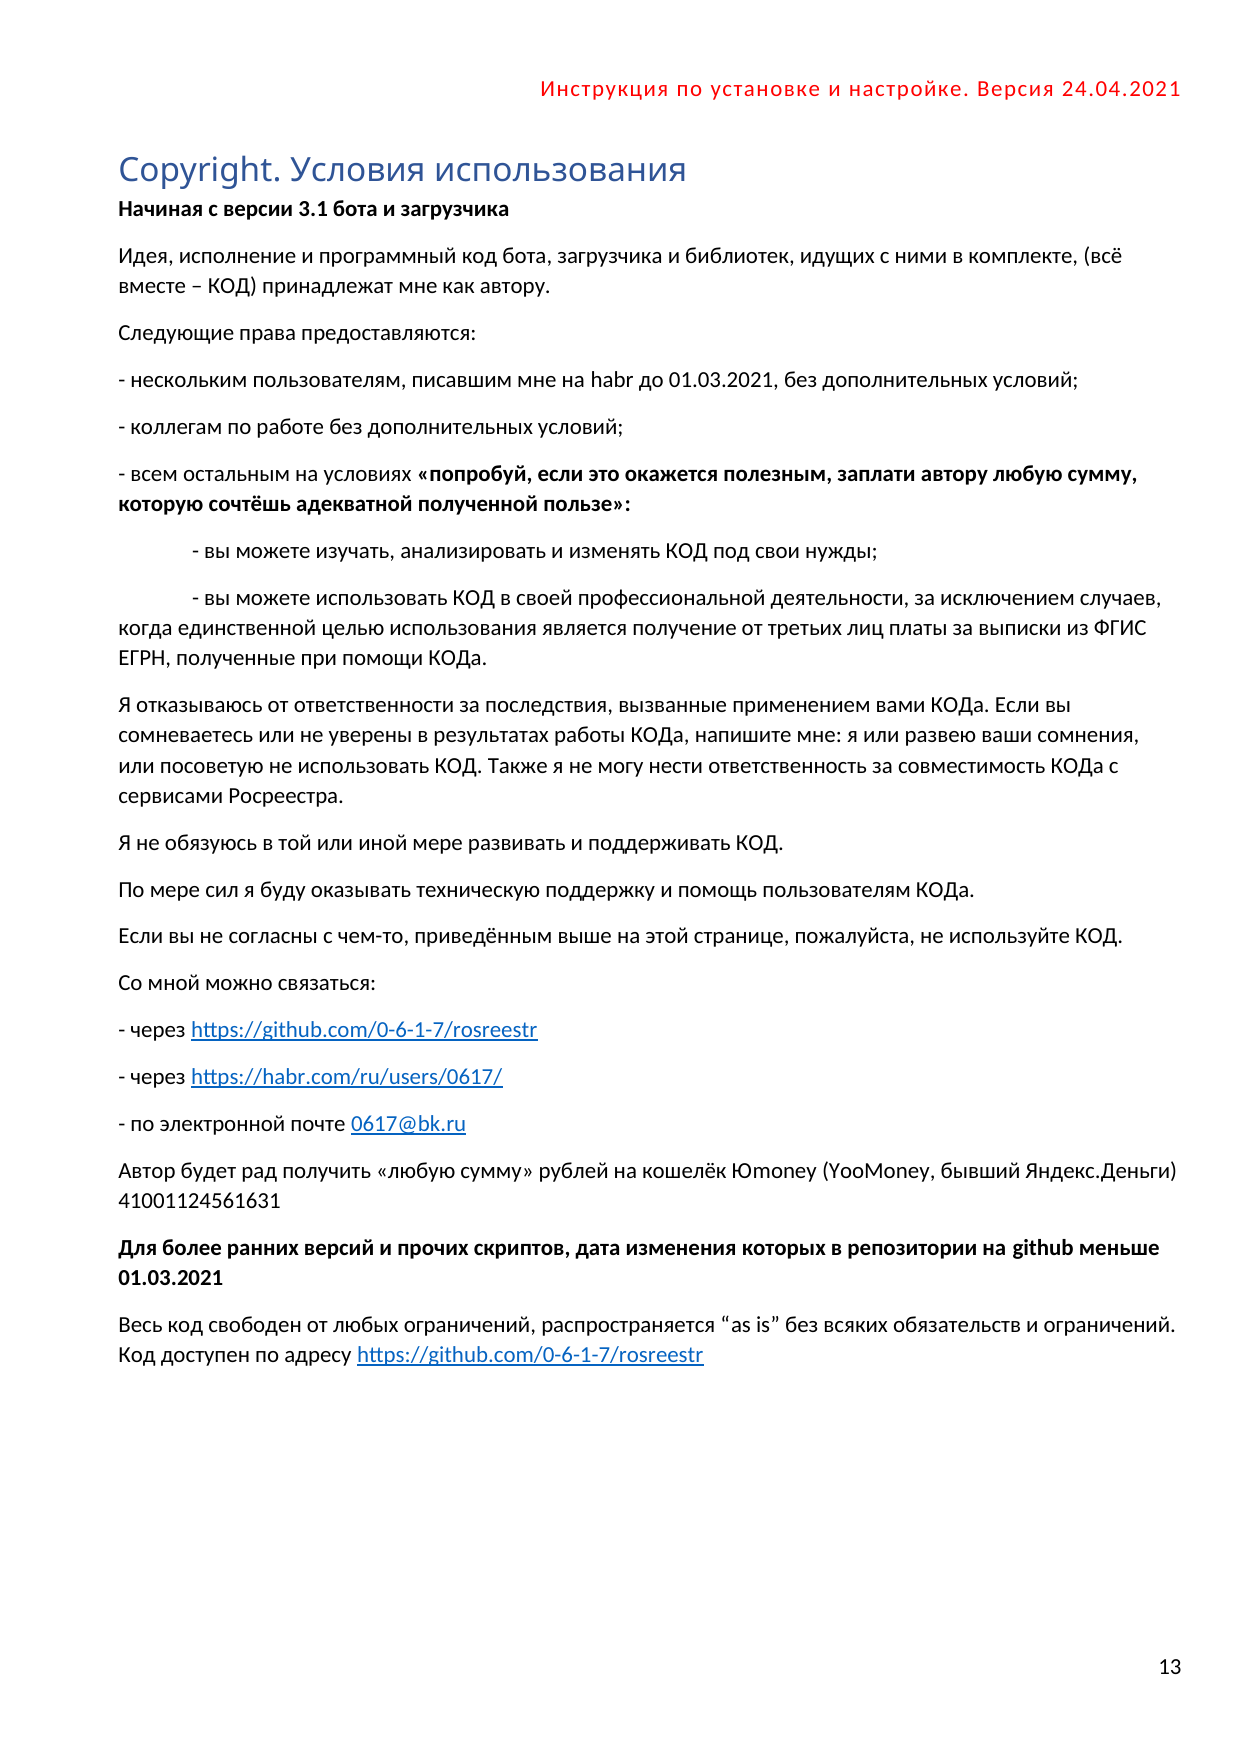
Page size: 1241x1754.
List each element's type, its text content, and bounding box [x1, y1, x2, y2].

text - нескольким пользователям, писавшим мне на habr до 01.03.2021, без дополнительных условий; [118, 365, 1181, 393]
text - вы можете изучать, анализировать и изменять КОД под свои нужды; [118, 536, 1181, 564]
text - по электронной почте 0617@bk.ru [118, 1109, 1181, 1137]
text Идея, исполнение и программный код бота, загрузчика и библиотек, идущих с ними в комплекте, (всё вместе – КОД) принадлежат мне как автору. [118, 241, 1181, 300]
text По мере сил я буду оказывать техническую поддержку и помощь пользователям КОДа. [118, 875, 1181, 903]
text - через https://github.com/0-6-1-7/rosreestr [118, 1015, 1181, 1043]
text - всем остальным на условиях «попробуй, если это окажется полезным, заплати автору любую сумму, которую сочтёшь адекватной полученной пользе»: [118, 459, 1181, 517]
text Начиная с версии 3.1 бота и загрузчика [118, 194, 1181, 223]
text - через https://habr.com/ru/users/0617/ [118, 1062, 1181, 1090]
text Автор будет рад получить «любую сумму» рублей на кошелёк Юmoney (YooMoney, бывший Яндекс.Деньги) 41001124561631 [118, 1156, 1181, 1214]
text - коллегам по работе без дополнительных условий; [118, 412, 1181, 440]
text - вы можете использовать КОД в своей профессиональной деятельности, за исключением случаев, когда единственной целью использования является получение от третьих лиц платы за выписки из ФГИС ЕГРН, полученные при помощи КОДа. [118, 583, 1181, 672]
subtitle Copyright. Условия использования [118, 146, 1181, 191]
text Следующие права предоставляются: [118, 318, 1181, 347]
text Со мной можно связаться: [118, 968, 1181, 997]
text Весь код свободен от любых ограничений, распространяется “as is” без всяких обязательств и ограничений. Код доступен по адресу https://github.com/0-6-1-7/rosreestr [118, 1310, 1181, 1368]
text Я отказываюсь от ответственности за последствия, вызванные применением вами КОДа. Если вы сомневаетесь или не уверены в результатах работы КОДа, напишите мне: я или развею ваши сомнения, или посоветую не использовать КОД. Также я не могу нести ответственность за совместимость КОДа с сервисами Росреестра. [118, 690, 1181, 809]
text Если вы не согласны с чем-то, приведённым выше на этой странице, пожалуйста, не используйте КОД. [118, 922, 1181, 950]
text Для более ранних версий и прочих скриптов, дата изменения которых в репозитории на github меньше 01.03.2021 [118, 1233, 1181, 1291]
text Я не обязуюсь в той или иной мере развивать и поддерживать КОД. [118, 828, 1181, 856]
